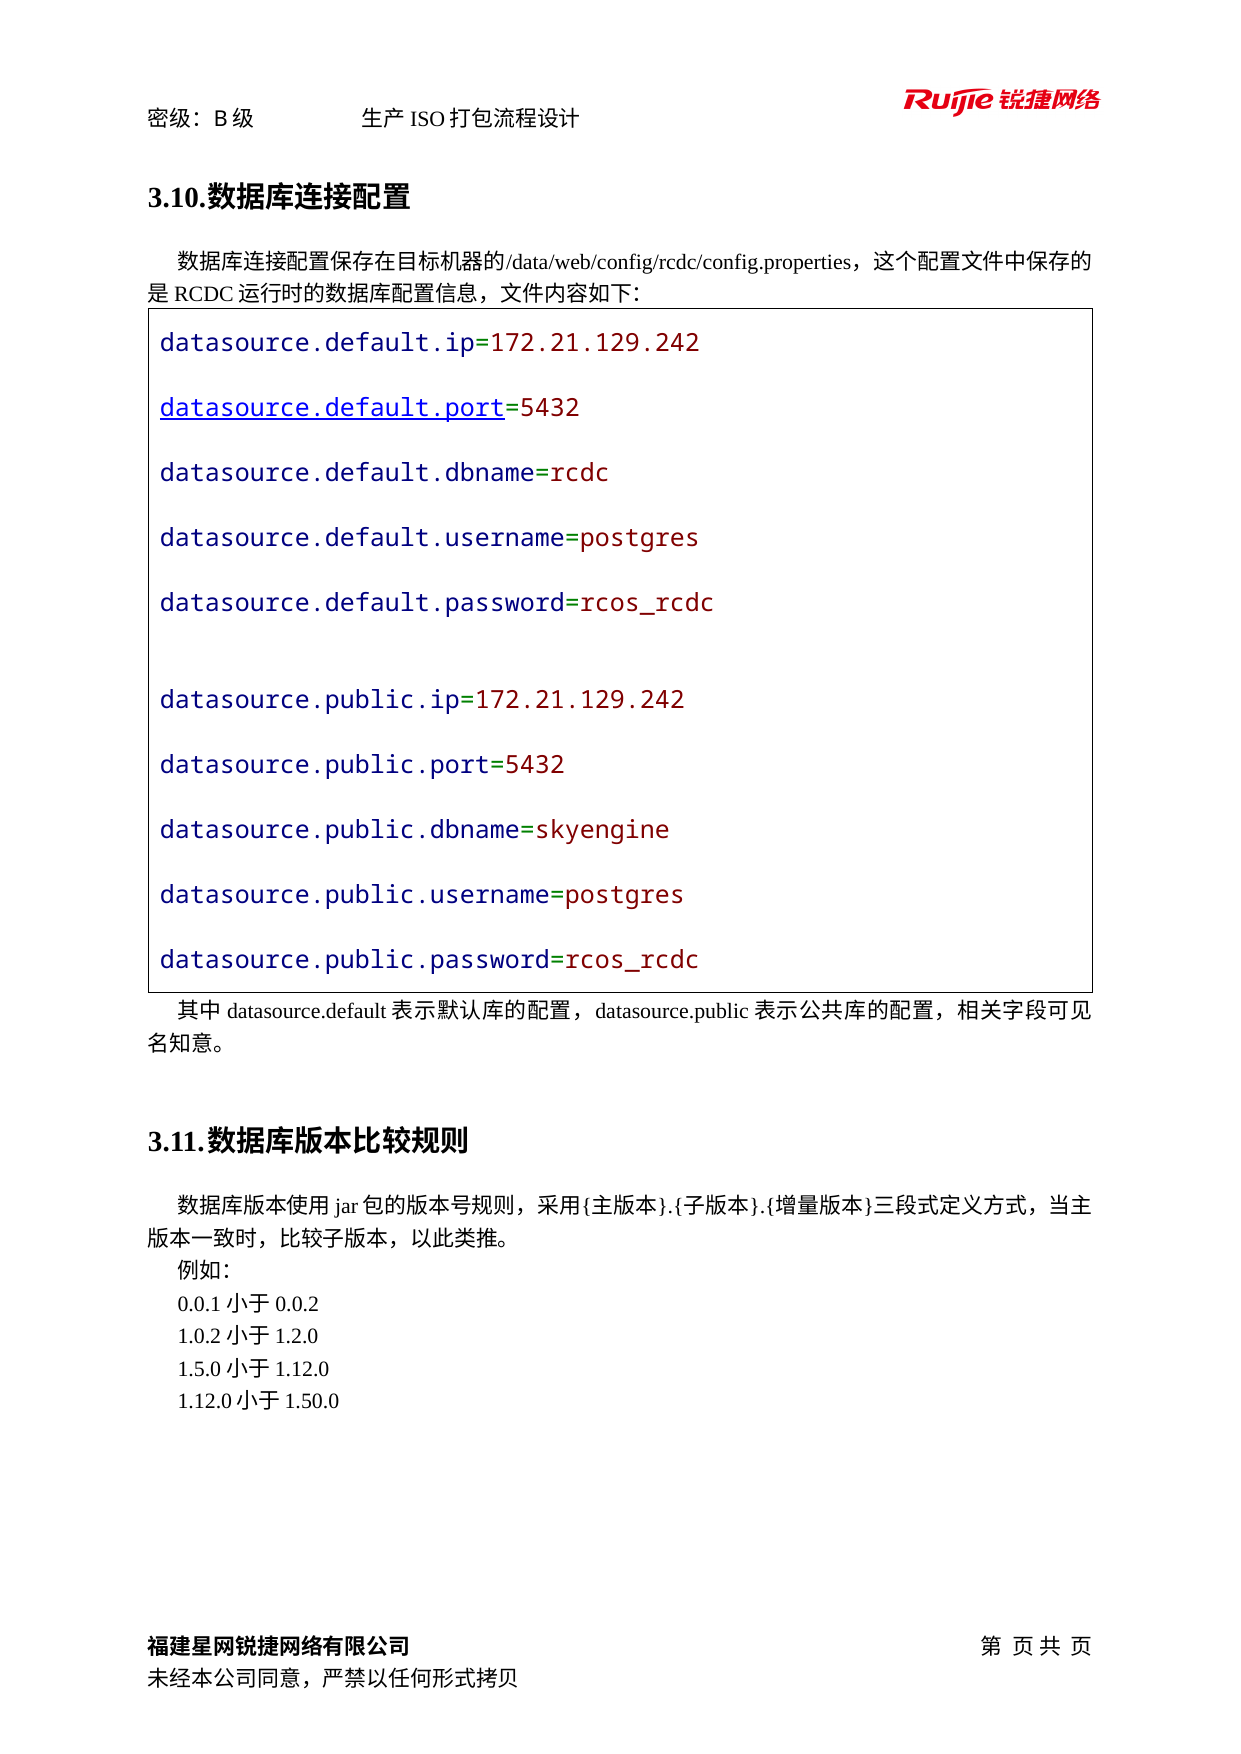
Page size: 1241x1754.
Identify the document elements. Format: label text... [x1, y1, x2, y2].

text 例如： [148, 1253, 1092, 1285]
table_header datasource.default.ip=172.21.129.242 datasource.default.port=5432 datasource.default.dbname=rcdc datasource.default.username=postgres datasource.default.password=rcos_rcdc datasource.public.ip=172.21.129.242 datasource.public.port=5432 datasource.public.dbname=skyengine datasource.public.username=postgres datasource.public.password=rcos_rcdc [149, 309, 1092, 992]
text 1.5.0 小于1.12.0 [148, 1350, 1092, 1383]
text 数据库版本使用jar包的版本号规则，采用{主版本}.{子版本}.{增量版本}三段式定义方式，当主版本一致时，比较子版本，以此类推。 [148, 1188, 1092, 1253]
text 1.0.2 小于1.2.0 [148, 1318, 1092, 1350]
text 0.0.1 小于 0.0.2 [148, 1285, 1092, 1318]
text 1.12.0小于1.50.0 [148, 1383, 1092, 1415]
subtitle 数据库版本比较规则 [148, 1107, 1092, 1172]
text 其中datasource.default表示默认库的配置，datasource.public表示公共库的配置，相关字段可见名知意。 [148, 993, 1092, 1058]
subtitle 数据库连接配置 [148, 162, 1092, 227]
text 数据库连接配置保存在目标机器的/data/web/config/rcdc/config.properties，这个配置文件中保存的是RCDC运行时的数据库配置信息，文件内容如下： [148, 243, 1092, 308]
picture [902, 85, 1104, 118]
